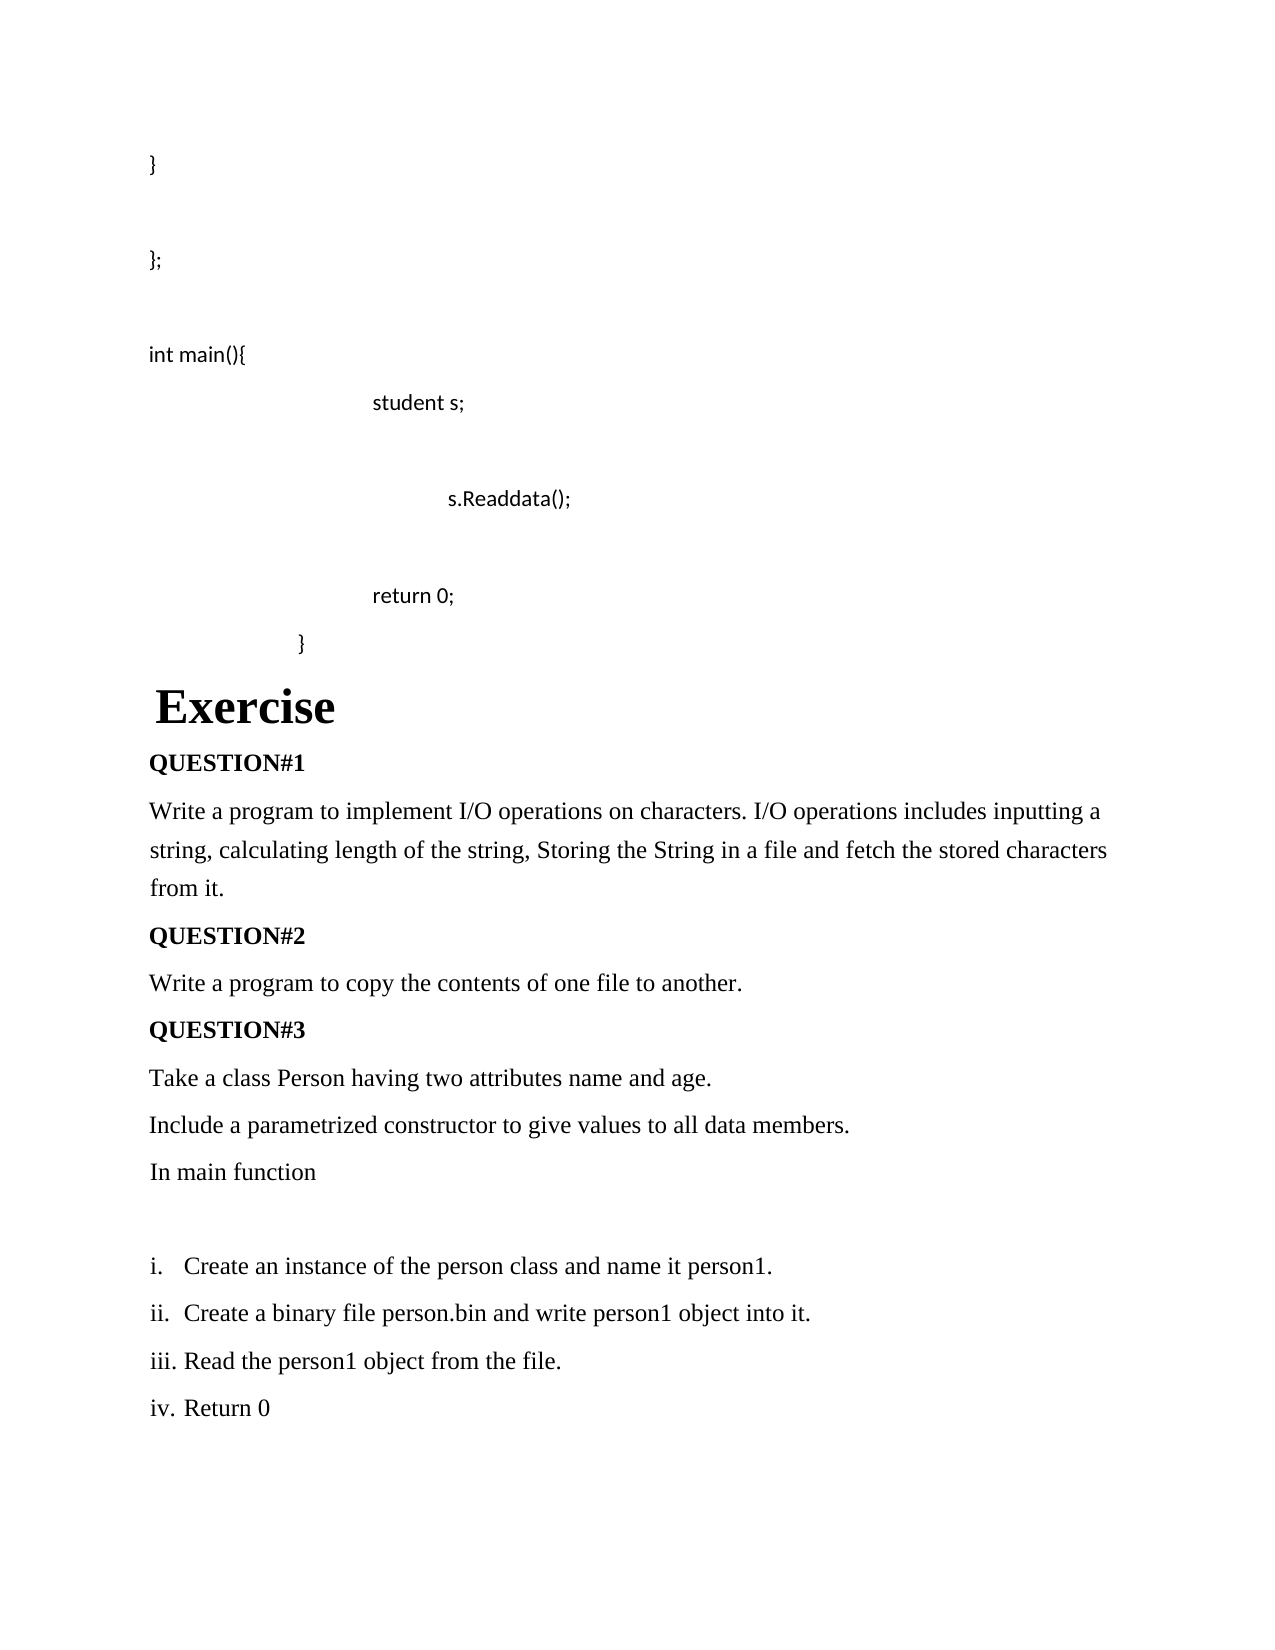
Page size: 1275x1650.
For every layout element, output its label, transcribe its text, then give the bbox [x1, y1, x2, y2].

text }; [148, 245, 1199, 273]
text QUESTION#2 [148, 921, 1199, 949]
list Create a binary file person.bin and write person1 object into it. [150, 1298, 1122, 1327]
list Create an instance of the person class and name it person1. [150, 1251, 1122, 1280]
subtitle QUESTION#1 [148, 748, 1199, 777]
subtitle QUESTION#3 [148, 1015, 1199, 1044]
text return 0; [148, 581, 1199, 609]
list Return 0 [150, 1393, 1122, 1422]
text s.Readdata(); [148, 484, 1199, 512]
text } [148, 150, 1199, 178]
text Include a parametrized constructor to give values to all data members. In main function [148, 1110, 879, 1186]
text } [148, 629, 1199, 657]
text Take a class Person having two attributes name and age. [148, 1063, 1122, 1091]
text Write a program to copy the contents of one file to another. [148, 968, 1122, 997]
text student s; [148, 388, 1199, 416]
text Write a program to implement I/O operations on characters. I/O operations includes inputting a string, calculating length of the string, Storing the String in a file and fetch the stored characters from it. [148, 796, 1122, 902]
list Read the person1 object from the file. [150, 1346, 1122, 1374]
text int main(){ [148, 340, 1199, 368]
text Exercise [150, 677, 728, 735]
